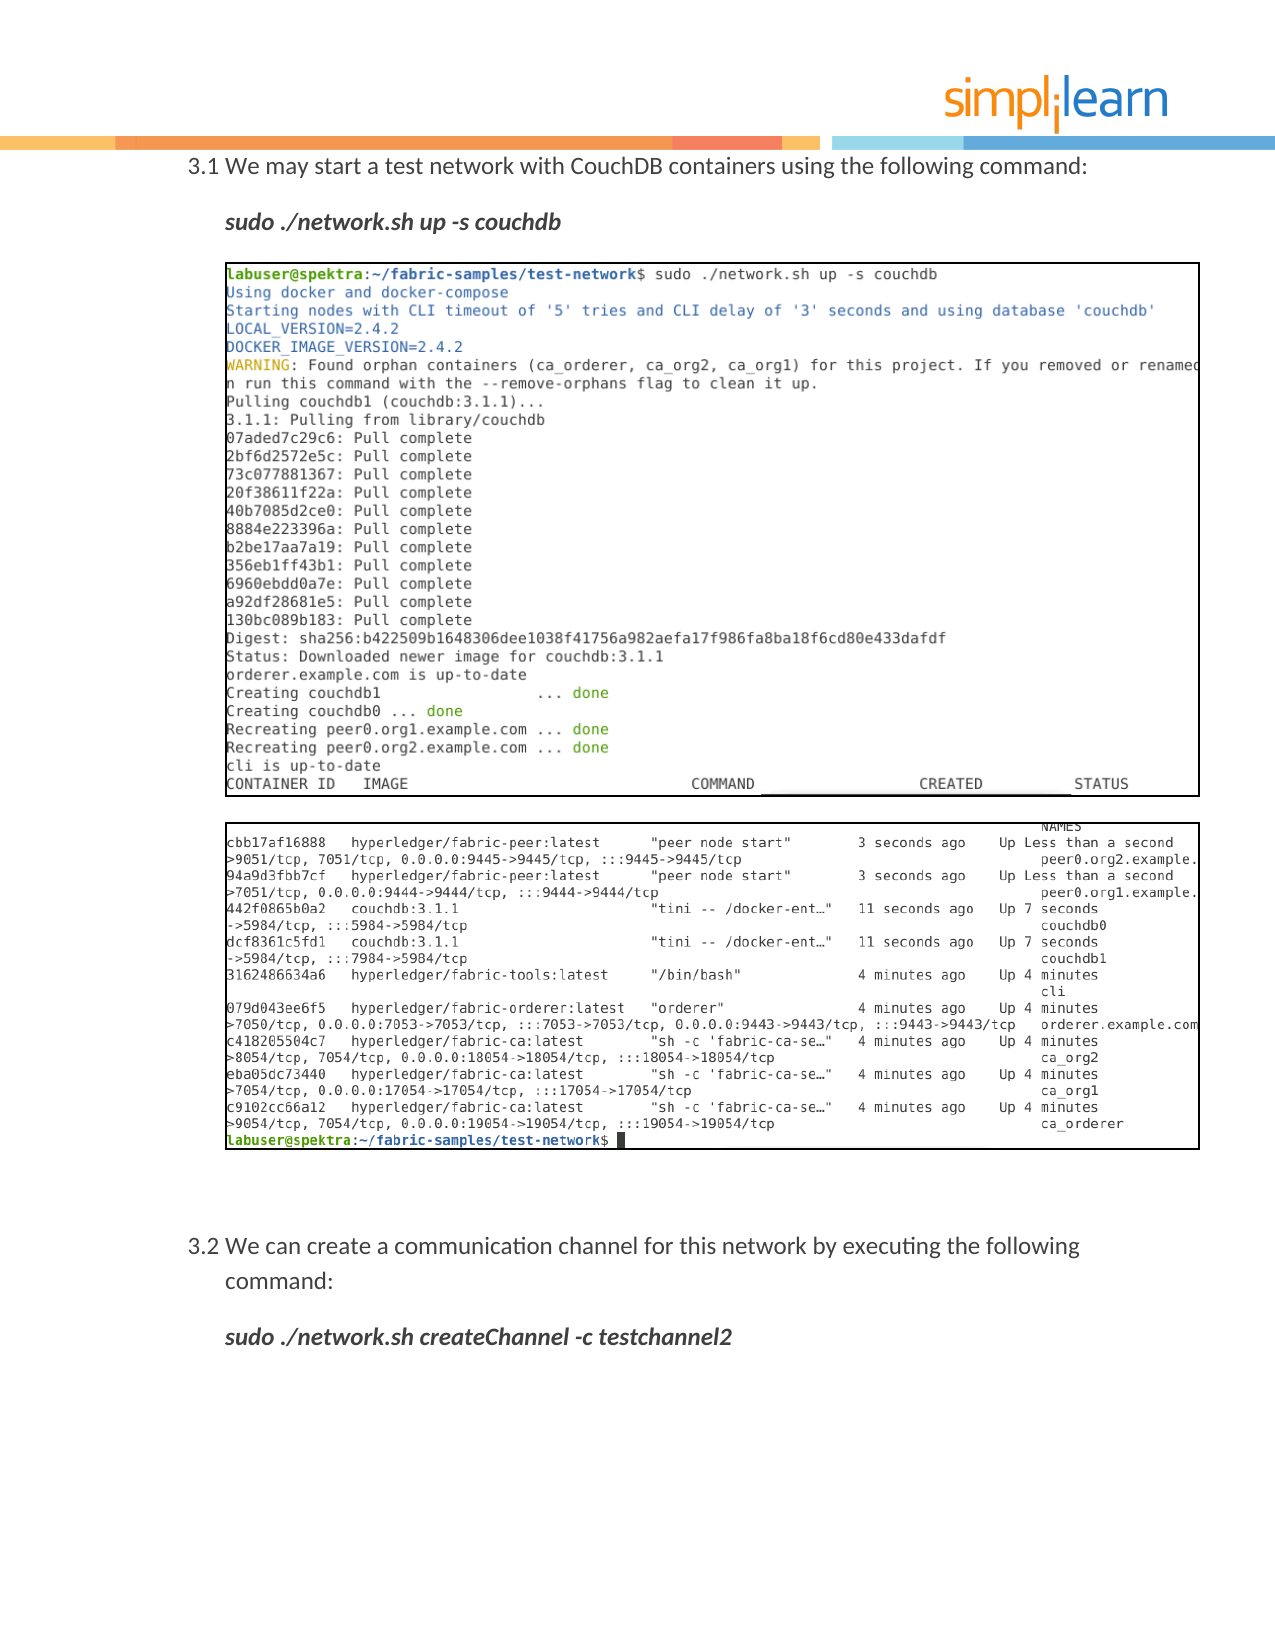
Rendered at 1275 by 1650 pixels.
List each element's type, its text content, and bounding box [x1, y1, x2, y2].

picture [227, 824, 1198, 1148]
text sudo ./network.sh createChannel -c testchannel2 [225, 1321, 1125, 1352]
list We can create a communication channel for this network by executing the following command: [187, 1230, 1125, 1296]
picture [0, 75, 1275, 150]
text sudo ./network.sh up -s couchdb [225, 206, 1125, 236]
picture [227, 264, 1198, 795]
list We may start a test network with CouchDB containers using the following command: [187, 150, 1125, 181]
